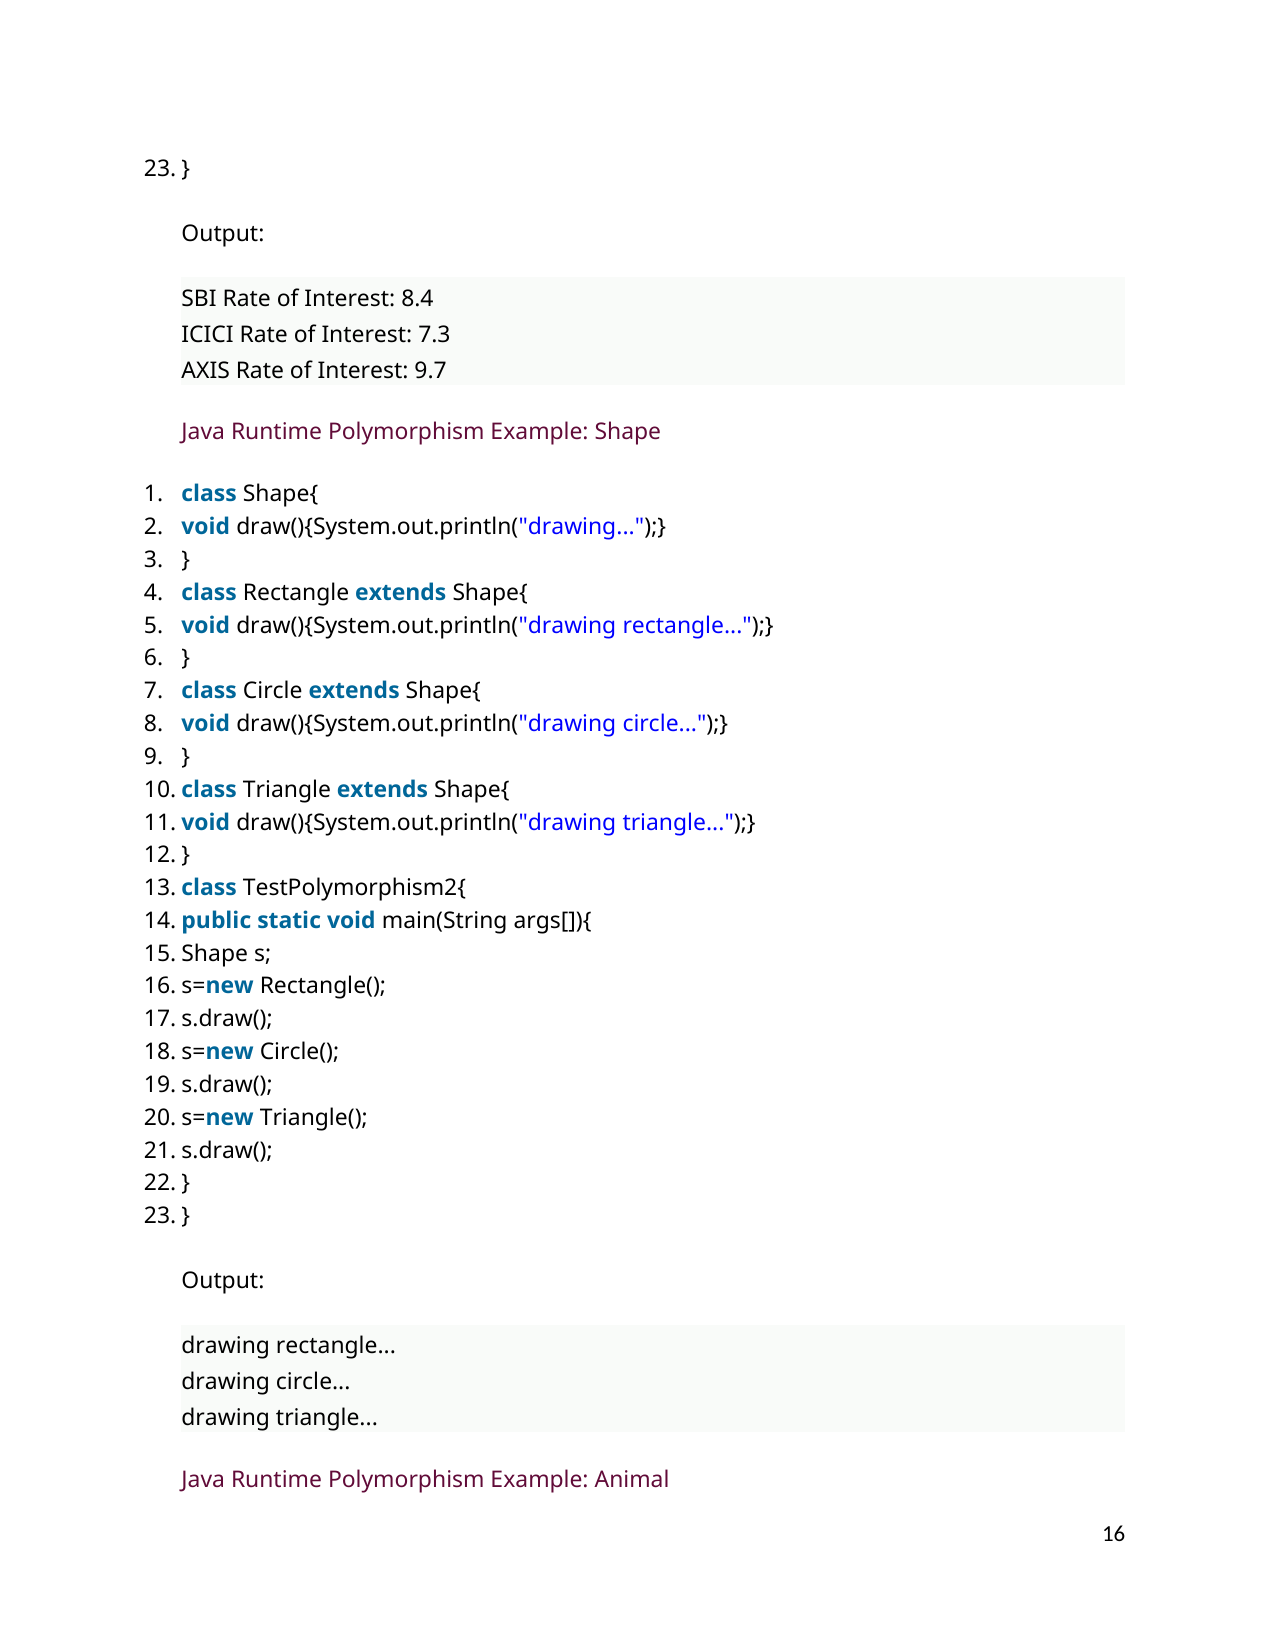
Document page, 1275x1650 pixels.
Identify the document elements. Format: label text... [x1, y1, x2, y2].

list s.draw(); [144, 1066, 1125, 1099]
text drawing rectangle... [181, 1325, 1125, 1361]
list class Shape{ [144, 476, 1125, 508]
list s.draw(); [144, 1001, 1125, 1033]
list } [144, 1165, 1125, 1198]
list Shape s; [144, 935, 1125, 968]
list s=new Circle(); [144, 1033, 1125, 1066]
list void draw(){System.out.println("drawing triangle...");} [144, 804, 1125, 837]
list class Rectangle extends Shape{ [144, 574, 1125, 607]
list } [144, 150, 1125, 183]
text AXIS Rate of Interest: 9.7 [181, 349, 1125, 385]
list class TestPolymorphism2{ [144, 869, 1125, 902]
list public static void main(String args[]){ [144, 902, 1125, 935]
text Output: [181, 212, 1125, 248]
list } [144, 837, 1125, 869]
list void draw(){System.out.println("drawing rectangle...");} [144, 607, 1125, 640]
text Java Runtime Polymorphism Example: Shape [181, 414, 1125, 447]
list void draw(){System.out.println("drawing circle...");} [144, 705, 1125, 738]
list class Circle extends Shape{ [144, 673, 1125, 705]
list s.draw(); [144, 1132, 1125, 1165]
text Java Runtime Polymorphism Example: Animal [181, 1462, 1125, 1494]
text SBI Rate of Interest: 8.4 [181, 277, 1125, 313]
list } [144, 640, 1125, 673]
list } [144, 738, 1125, 771]
text ICICI Rate of Interest: 7.3 [181, 313, 1125, 349]
list } [144, 541, 1125, 574]
text drawing triangle... [181, 1397, 1125, 1432]
text drawing circle... [181, 1361, 1125, 1397]
list } [144, 1198, 1125, 1230]
list s=new Rectangle(); [144, 968, 1125, 1001]
list class Triangle extends Shape{ [144, 771, 1125, 804]
list void draw(){System.out.println("drawing...");} [144, 508, 1125, 541]
text Output: [181, 1259, 1125, 1296]
list s=new Triangle(); [144, 1099, 1125, 1132]
